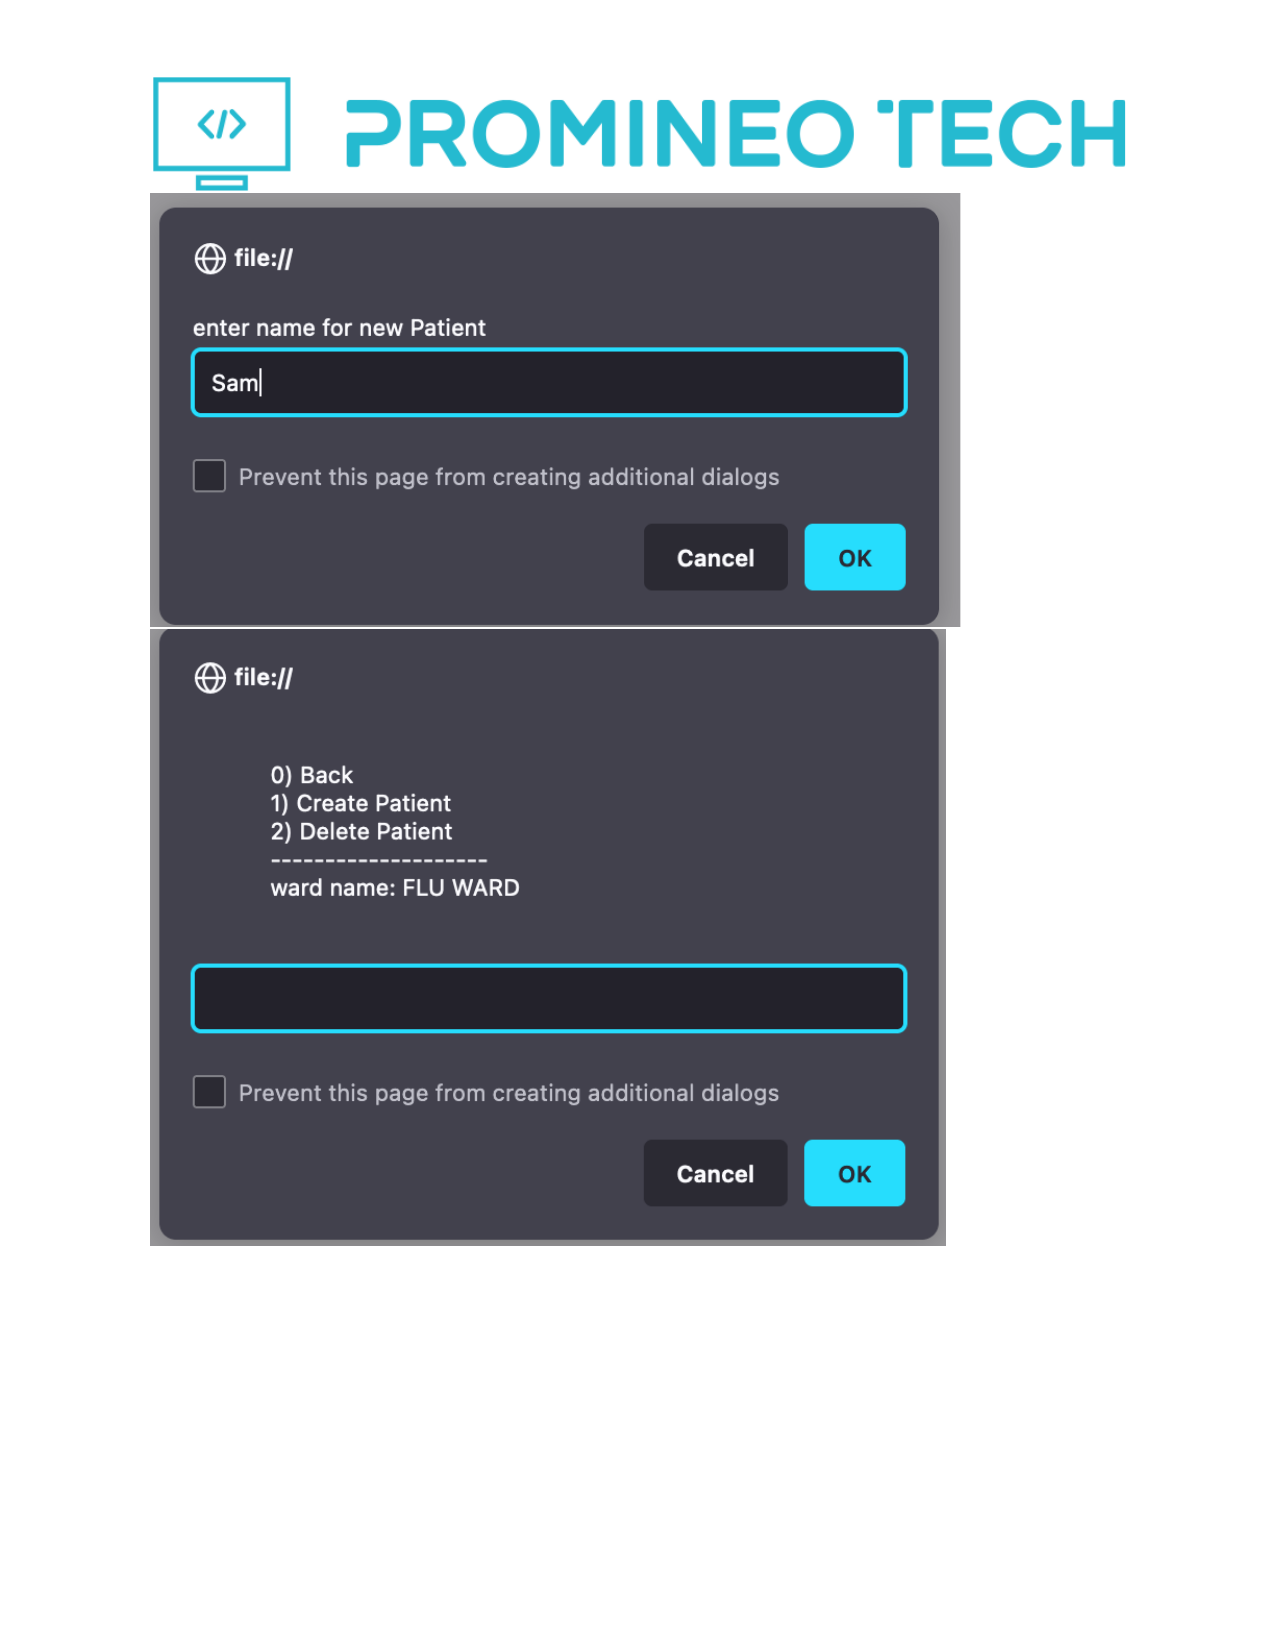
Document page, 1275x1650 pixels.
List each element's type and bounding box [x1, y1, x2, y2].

picture [150, 629, 946, 1246]
picture [150, 75, 1125, 627]
